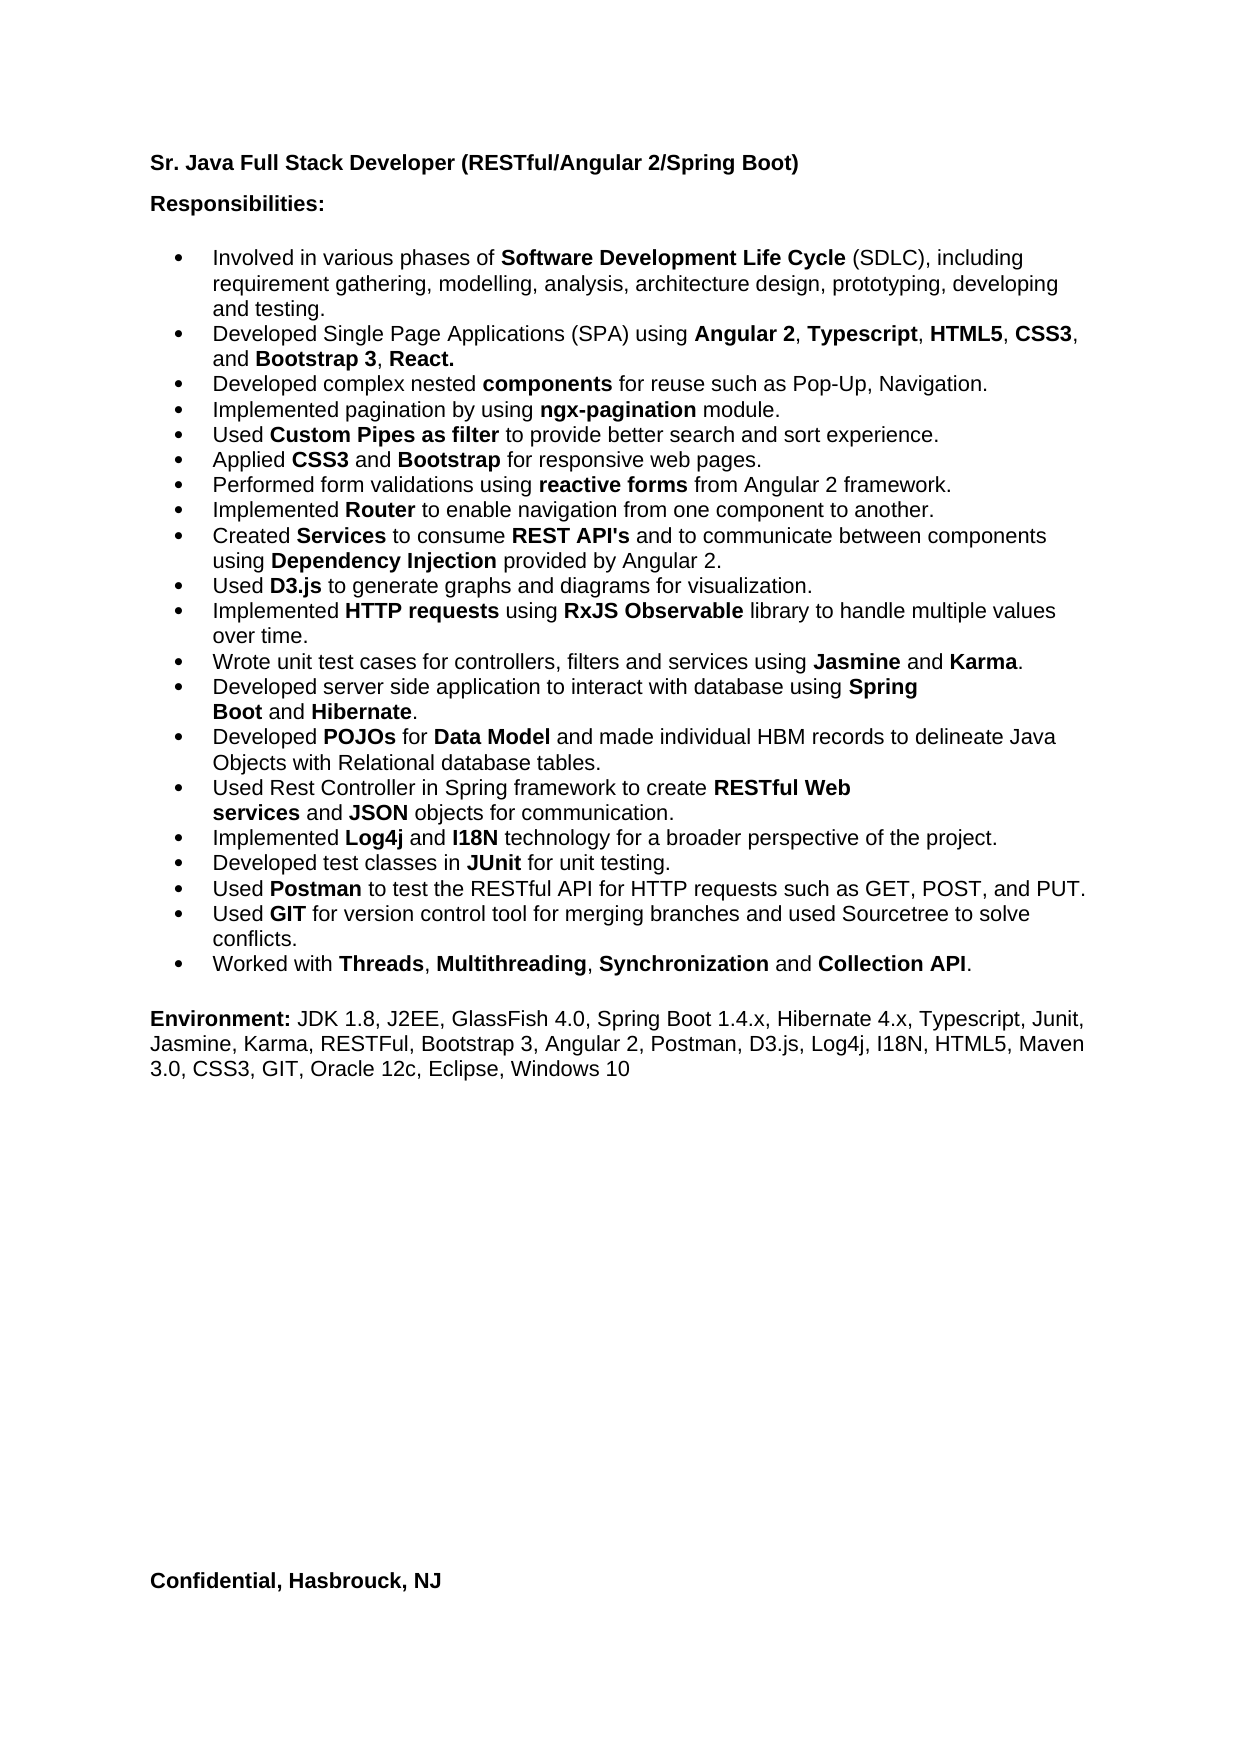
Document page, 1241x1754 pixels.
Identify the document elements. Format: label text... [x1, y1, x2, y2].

list Implemented Log4j and I18N technology for a broader perspective of the project. [175, 825, 1090, 850]
list Implemented HTTP requests using RxJS Observable library to handle multiple values over time. [175, 598, 1090, 648]
list Worked with Threads, Multithreading, Synchronization and Collection API. [175, 951, 1090, 976]
list Used Postman to test the RESTful API for HTTP requests such as GET, POST, and PUT. [175, 875, 1090, 901]
list Developed Single Page Applications (SPA) using Angular 2, Typescript, HTML5, CSS3, and Bootstrap 3, React. [175, 321, 1090, 371]
list Developed POJOs for Data Model and made individual HBM records to delineate Java Objects with Relational database tables. [175, 724, 1090, 774]
text Sr. Java Full Stack Developer (RESTful/Angular 2/Spring Boot) [150, 150, 1090, 175]
text Confidential, Hasbrouck, NJ [150, 1567, 1090, 1593]
list Applied CSS3 and Bootstrap for responsive web pages. [175, 447, 1090, 472]
text Environment: JDK 1.8, J2EE, GlassFish 4.0, Spring Boot 1.4.x, Hibernate 4.x, Typescript, Junit, Jasmine, Karma, RESTFul, Bootstrap 3, Angular 2, Postman, D3.js, Log4j, I18N, HTML5, Maven 3.0, CSS3, GIT, Oracle 12c, Eclipse, Windows 10 [150, 1005, 1090, 1081]
list Developed complex nested components for reuse such as Pop-Up, Navigation. [175, 371, 1090, 396]
list Performed form validations using reactive forms from Angular 2 framework. [175, 472, 1090, 497]
list Developed test classes in JUnit for unit testing. [175, 850, 1090, 875]
list Used GIT for version control tool for merging branches and used Sourcetree to solve conflicts. [175, 901, 1090, 951]
list Used Rest Controller in Spring framework to create RESTful Web services and JSON objects for communication. [175, 774, 1090, 825]
list Implemented Router to enable navigation from one component to another. [175, 497, 1090, 522]
list Developed server side application to interact with database using Spring Boot and Hibernate. [175, 674, 1090, 724]
list Involved in various phases of Software Development Life Cycle (SDLC), including requirement gathering, modelling, analysis, architecture design, prototyping, developing and testing. [175, 245, 1090, 321]
list Used Custom Pipes as filter to provide better search and sort experience. [175, 422, 1090, 447]
list Implemented pagination by using ngx-pagination module. [175, 396, 1090, 422]
text Responsibilities: [150, 191, 1090, 216]
list Created Services to consume REST API's and to communicate between components using Dependency Injection provided by Angular 2. [175, 522, 1090, 573]
list Used D3.js to generate graphs and diagrams for visualization. [175, 573, 1090, 598]
list Wrote unit test cases for controllers, filters and services using Jasmine and Karma. [175, 648, 1090, 674]
